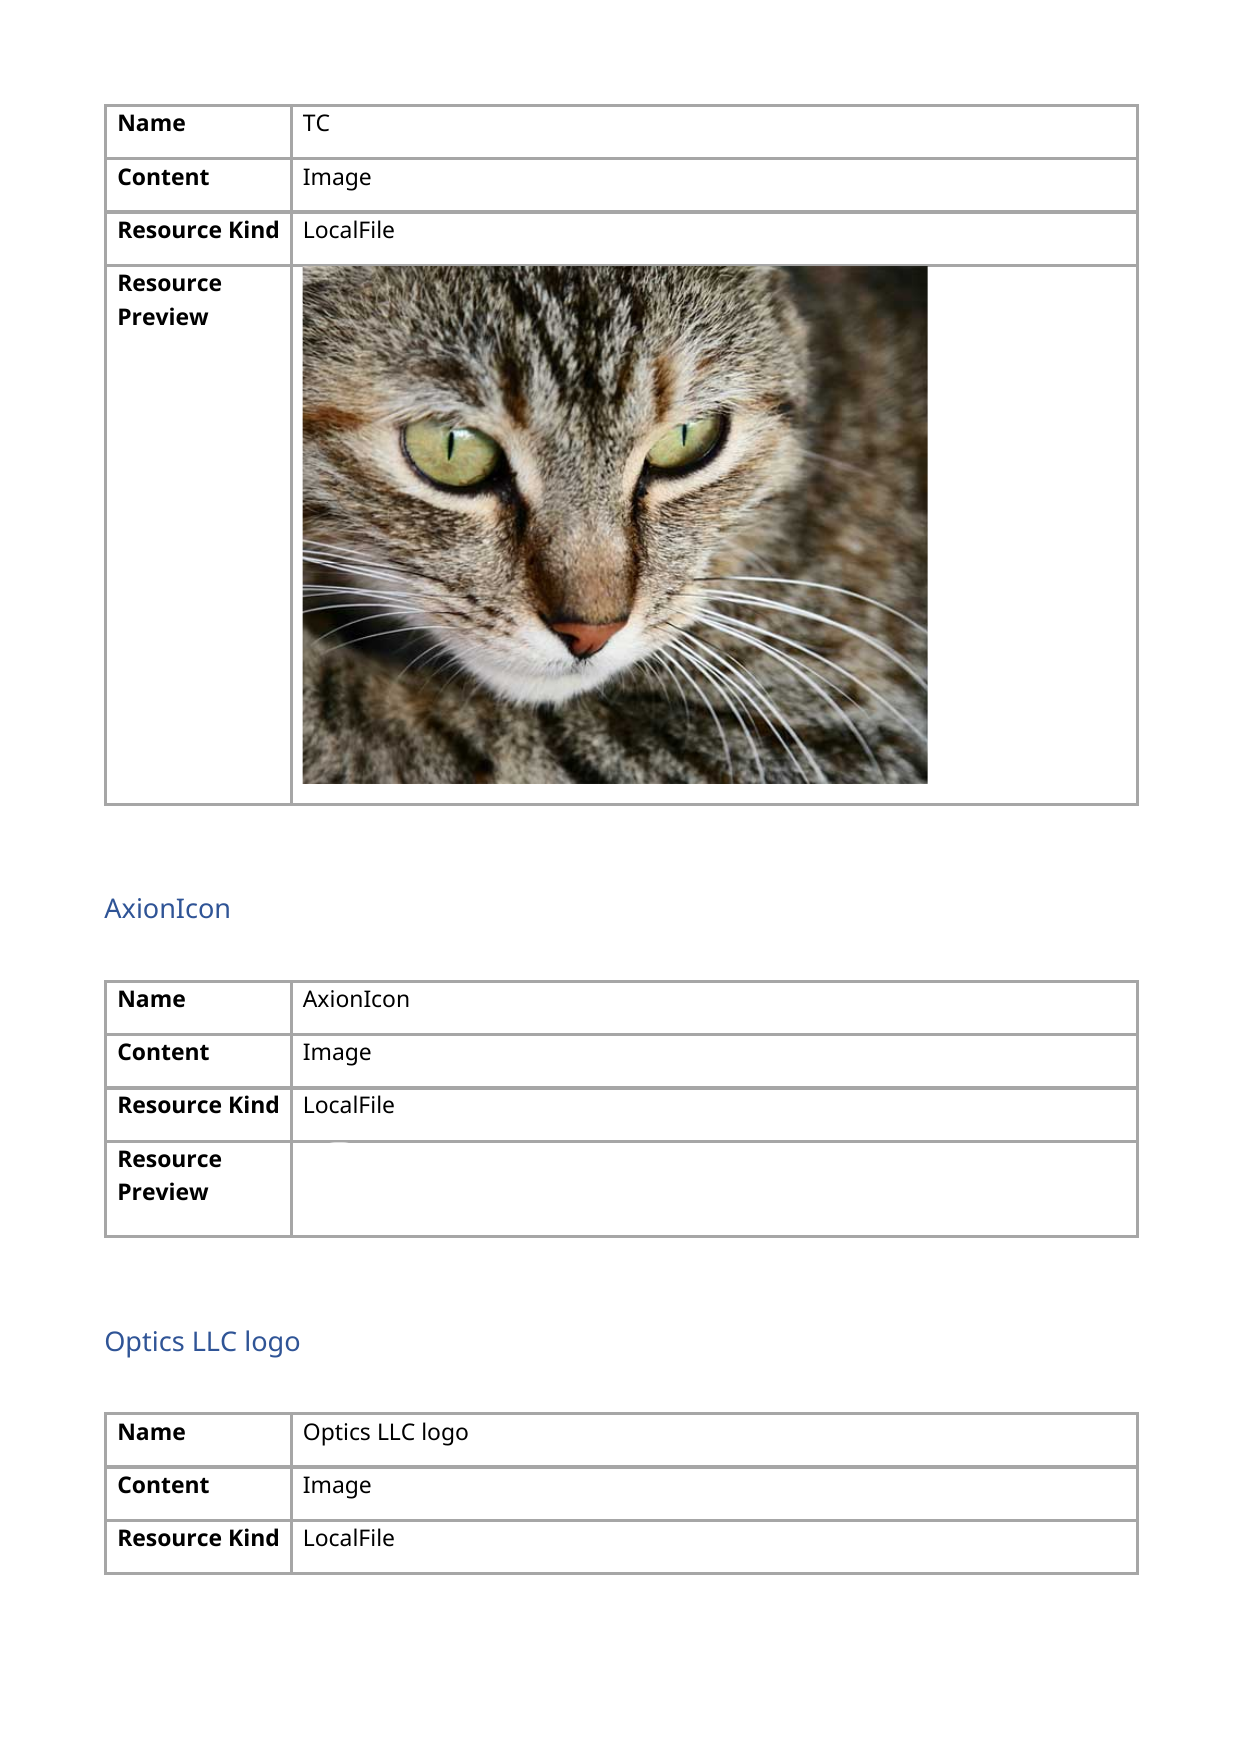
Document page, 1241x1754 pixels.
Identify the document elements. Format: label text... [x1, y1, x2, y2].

table_cell Resource Kind [107, 1522, 290, 1572]
table_cell [293, 1143, 1136, 1235]
table_cell [293, 267, 1136, 803]
subtitle Optics LLC logo [104, 1322, 1136, 1359]
table_cell Resource Kind [107, 1090, 290, 1139]
table_cell LocalFile [293, 214, 1136, 263]
table_cell LocalFile [293, 1090, 1136, 1139]
table_cell Image [293, 1036, 1136, 1086]
table_header Name [107, 107, 290, 157]
table_cell Resource Preview [107, 1143, 290, 1235]
table_cell Resource Kind [107, 214, 290, 263]
table_cell LocalFile [293, 1522, 1136, 1572]
table_header Name [107, 983, 290, 1033]
table_header AxionIcon [293, 983, 1136, 1033]
table_cell Content [107, 1469, 290, 1518]
table_cell Image [293, 160, 1136, 210]
table_cell Content [107, 1036, 290, 1086]
subtitle AxionIcon [104, 890, 1136, 927]
table_cell Image [293, 1469, 1136, 1518]
table_header TC [293, 107, 1136, 157]
table_header Optics LLC logo [293, 1415, 1136, 1465]
table_header Name [107, 1415, 290, 1465]
table_cell Resource Preview [107, 267, 290, 803]
table_cell Content [107, 160, 290, 210]
